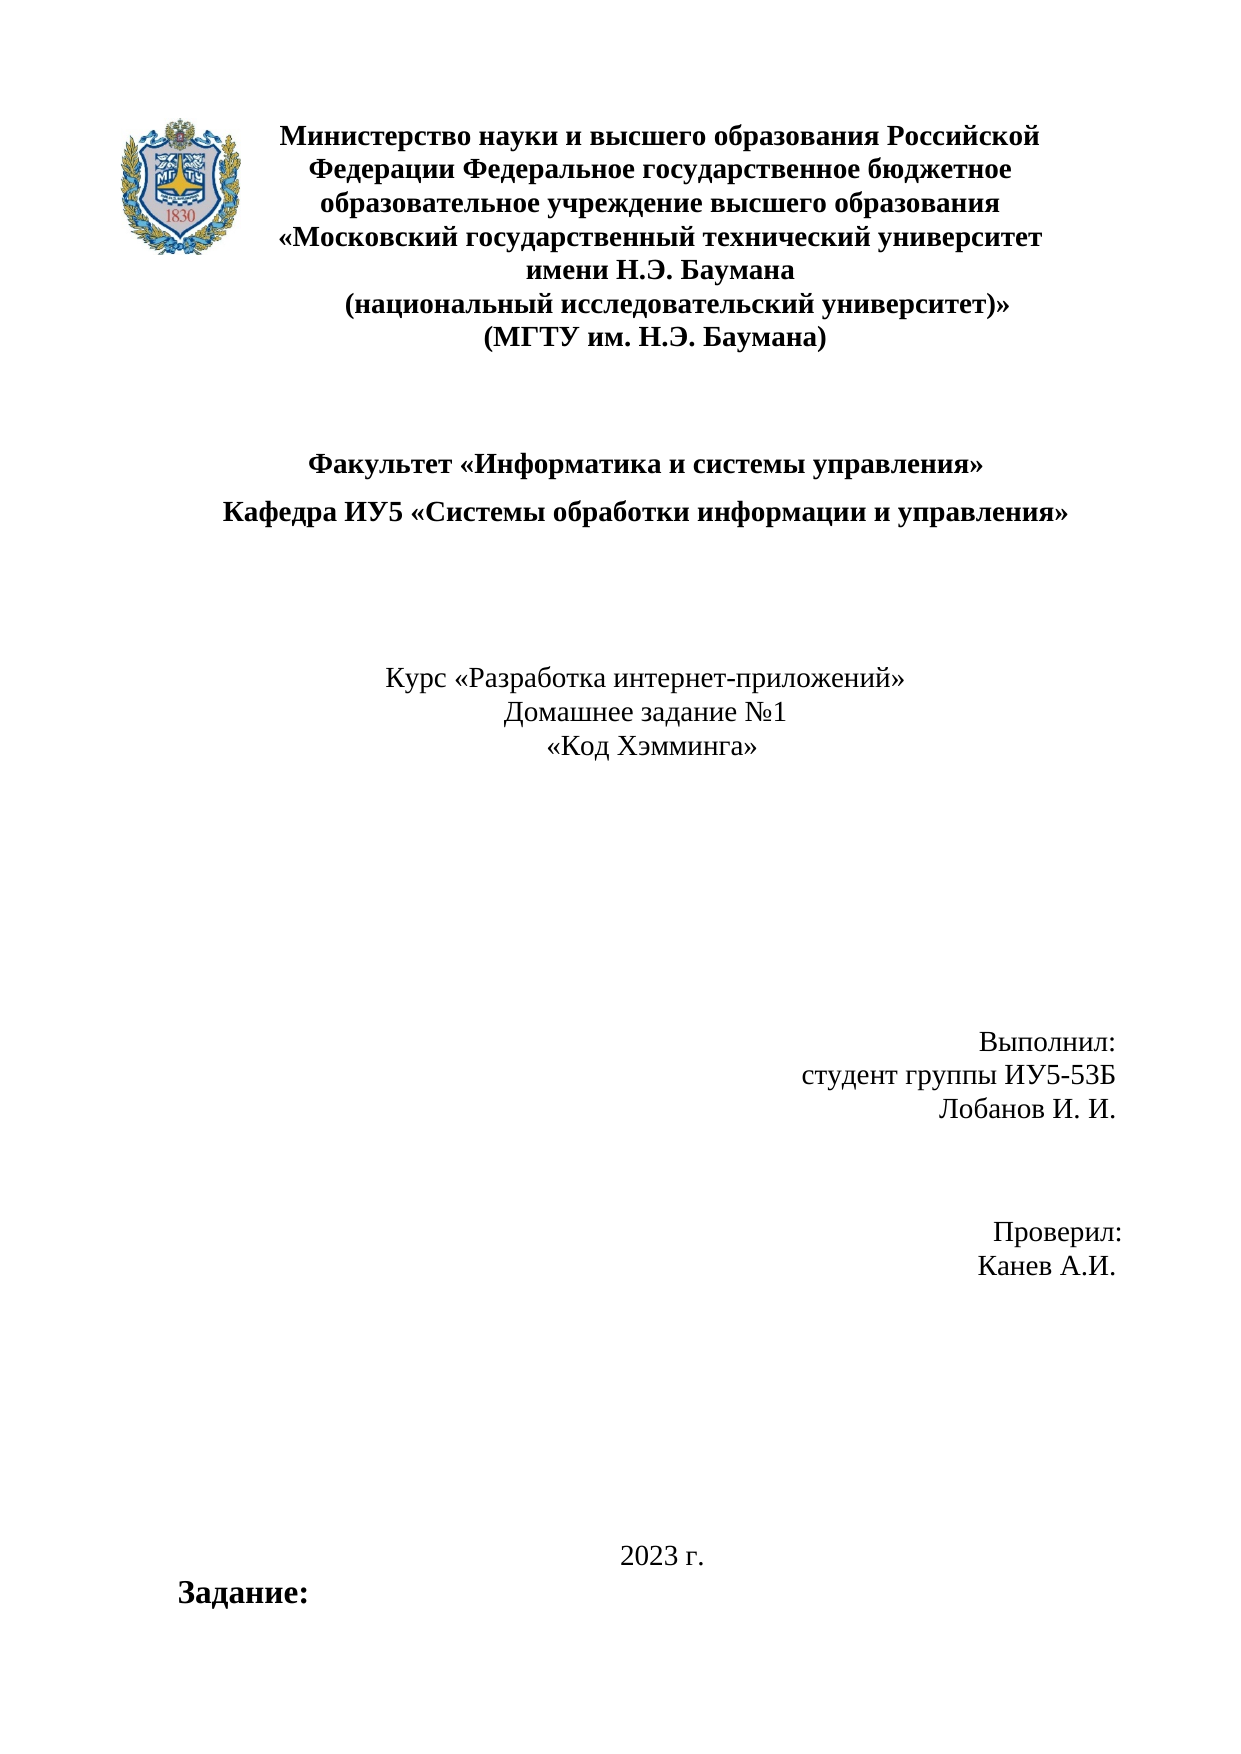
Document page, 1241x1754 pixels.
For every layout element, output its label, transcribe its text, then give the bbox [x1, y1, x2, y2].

text 2023 г. [546, 1538, 1122, 1572]
text (национальный исследовательский университет)» [344, 286, 1116, 319]
text Задание: [177, 1572, 1152, 1610]
text студент группы ИУ5-53Б [177, 1057, 1116, 1091]
text Выполнил: [177, 1024, 1116, 1057]
text «Код Хэмминга» [472, 728, 1152, 761]
picture [120, 118, 241, 255]
text Домашнее задание №1 [177, 694, 1113, 728]
text Курс «Разработка интернет-приложений» [177, 661, 1113, 694]
text Факультет «Информатика и системы управления» [176, 446, 1116, 480]
text (МГТУ им. Н.Э. Баумана) [194, 319, 1116, 353]
text Кафедра ИУ5 «Системы обработки информации и управления» [176, 494, 1116, 527]
text Министерство науки и высшего образования Российской Федерации Федеральное государственное бюджетное образовательное учреждение высшего образования «Московский государственный технический университет имени Н.Э. Баумана [177, 118, 1059, 286]
text Канев А.И. [177, 1248, 1116, 1281]
text Проверил: [177, 1214, 1122, 1248]
text Лобанов И. И. [177, 1091, 1116, 1124]
